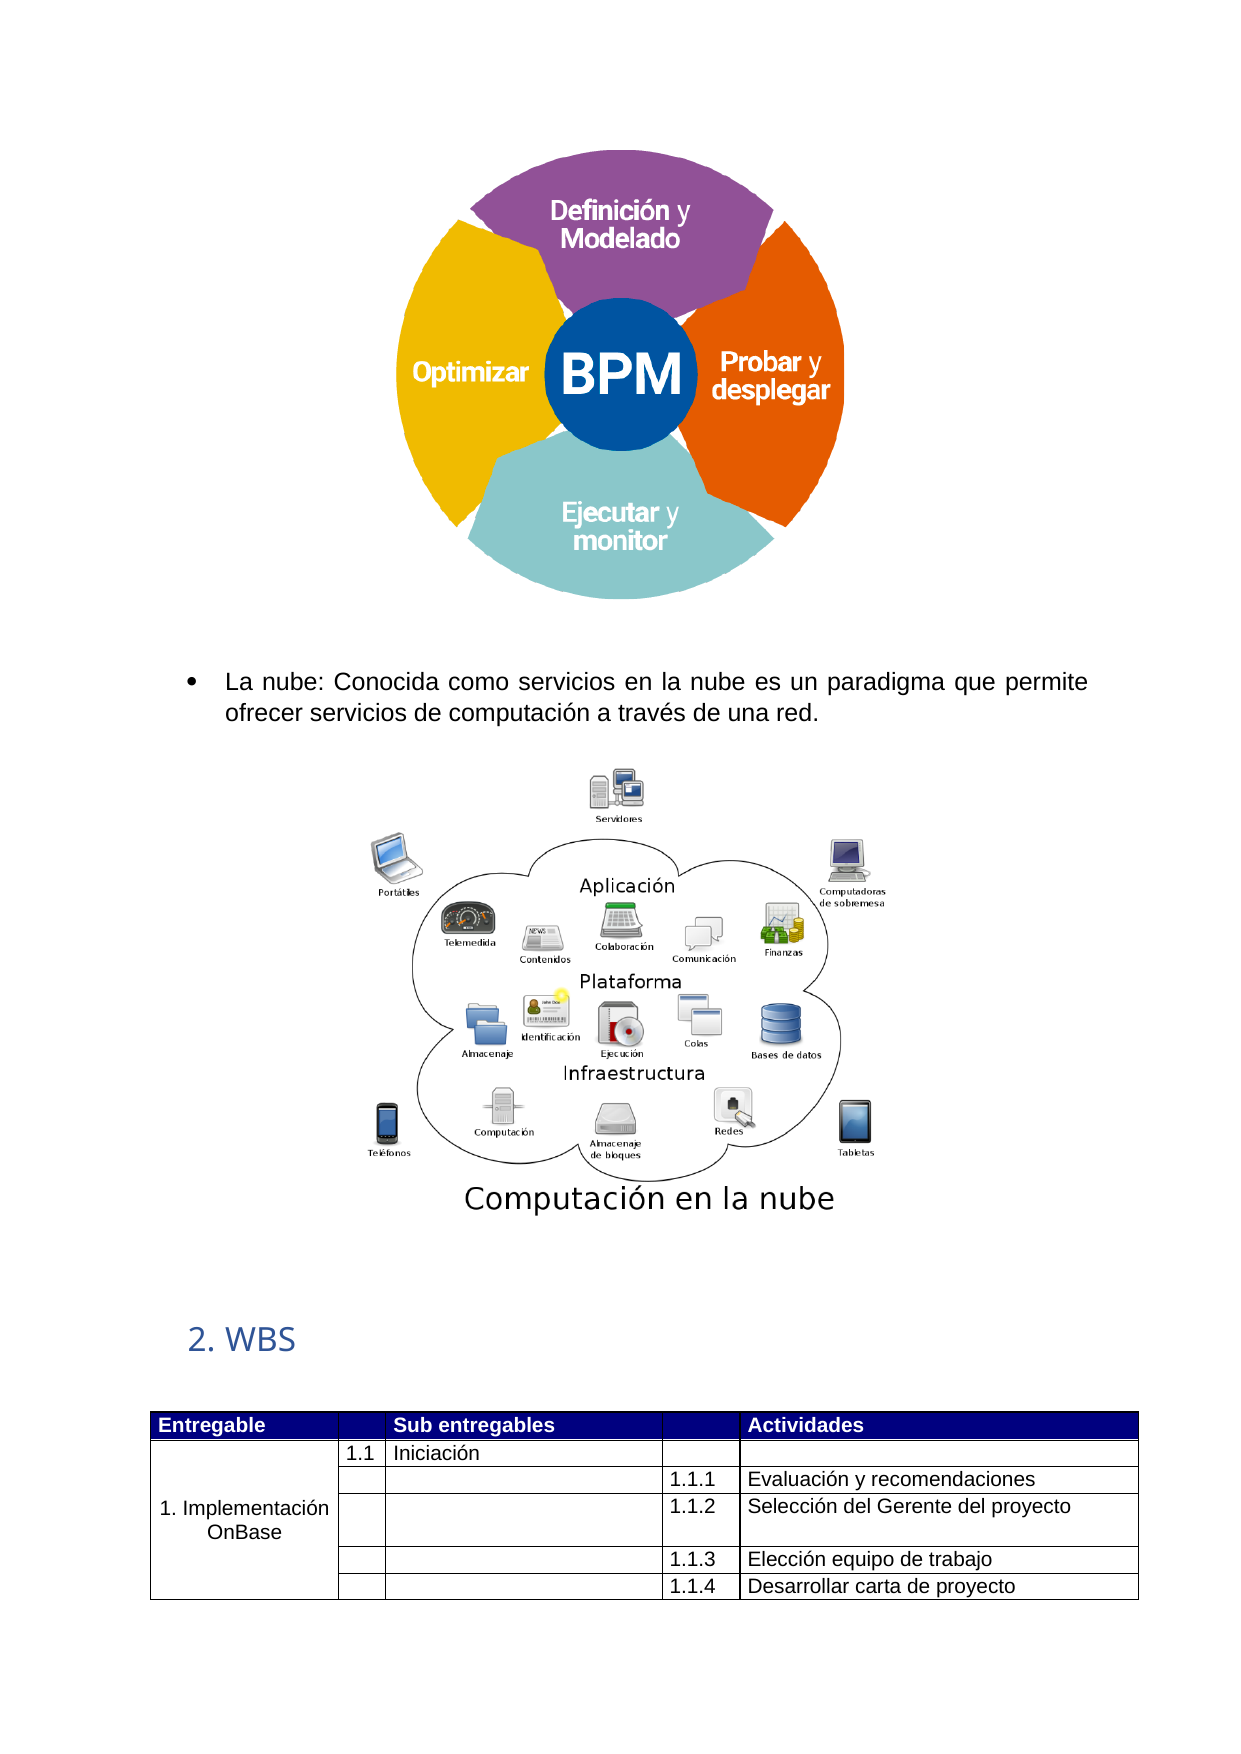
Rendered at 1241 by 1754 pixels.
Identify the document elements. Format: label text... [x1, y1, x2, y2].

table_header [339, 1413, 385, 1439]
table_cell 1.1.1 [663, 1467, 739, 1493]
picture [396, 150, 845, 600]
table_cell Elección equipo de trabajo [741, 1547, 1138, 1572]
table_header Actividades [741, 1413, 1138, 1439]
table_cell [386, 1547, 662, 1572]
table_cell Iniciación [386, 1441, 662, 1466]
table_cell [339, 1467, 385, 1493]
table_cell [741, 1441, 1138, 1466]
table_header Entregable [151, 1413, 338, 1439]
list La nube: Conocida como servicios en la nube es un paradigma que permite ofrecer servicios de computación a través de una red. [187, 667, 1090, 726]
table_cell 1.1.4 [663, 1574, 739, 1599]
table_cell [386, 1467, 662, 1493]
table_cell 1.1 [339, 1441, 385, 1466]
table_cell Selección del Gerente del proyecto [741, 1494, 1138, 1546]
table_cell 1. Implementación OnBase [151, 1441, 338, 1599]
table_cell [339, 1574, 385, 1599]
table_cell [339, 1547, 385, 1572]
table_header Sub entregables [386, 1413, 662, 1439]
picture [346, 745, 894, 1241]
table_cell [663, 1441, 739, 1466]
table_header [663, 1413, 739, 1439]
table_cell 1.1.3 [663, 1547, 739, 1572]
table_cell 1.1.2 [663, 1494, 739, 1546]
table_cell Evaluación y recomendaciones [741, 1467, 1138, 1493]
table_cell Desarrollar carta de proyecto [741, 1574, 1138, 1599]
subtitle WBS [187, 1316, 1090, 1361]
table_cell [386, 1574, 662, 1599]
table_cell [386, 1494, 662, 1546]
table_cell [339, 1494, 385, 1546]
